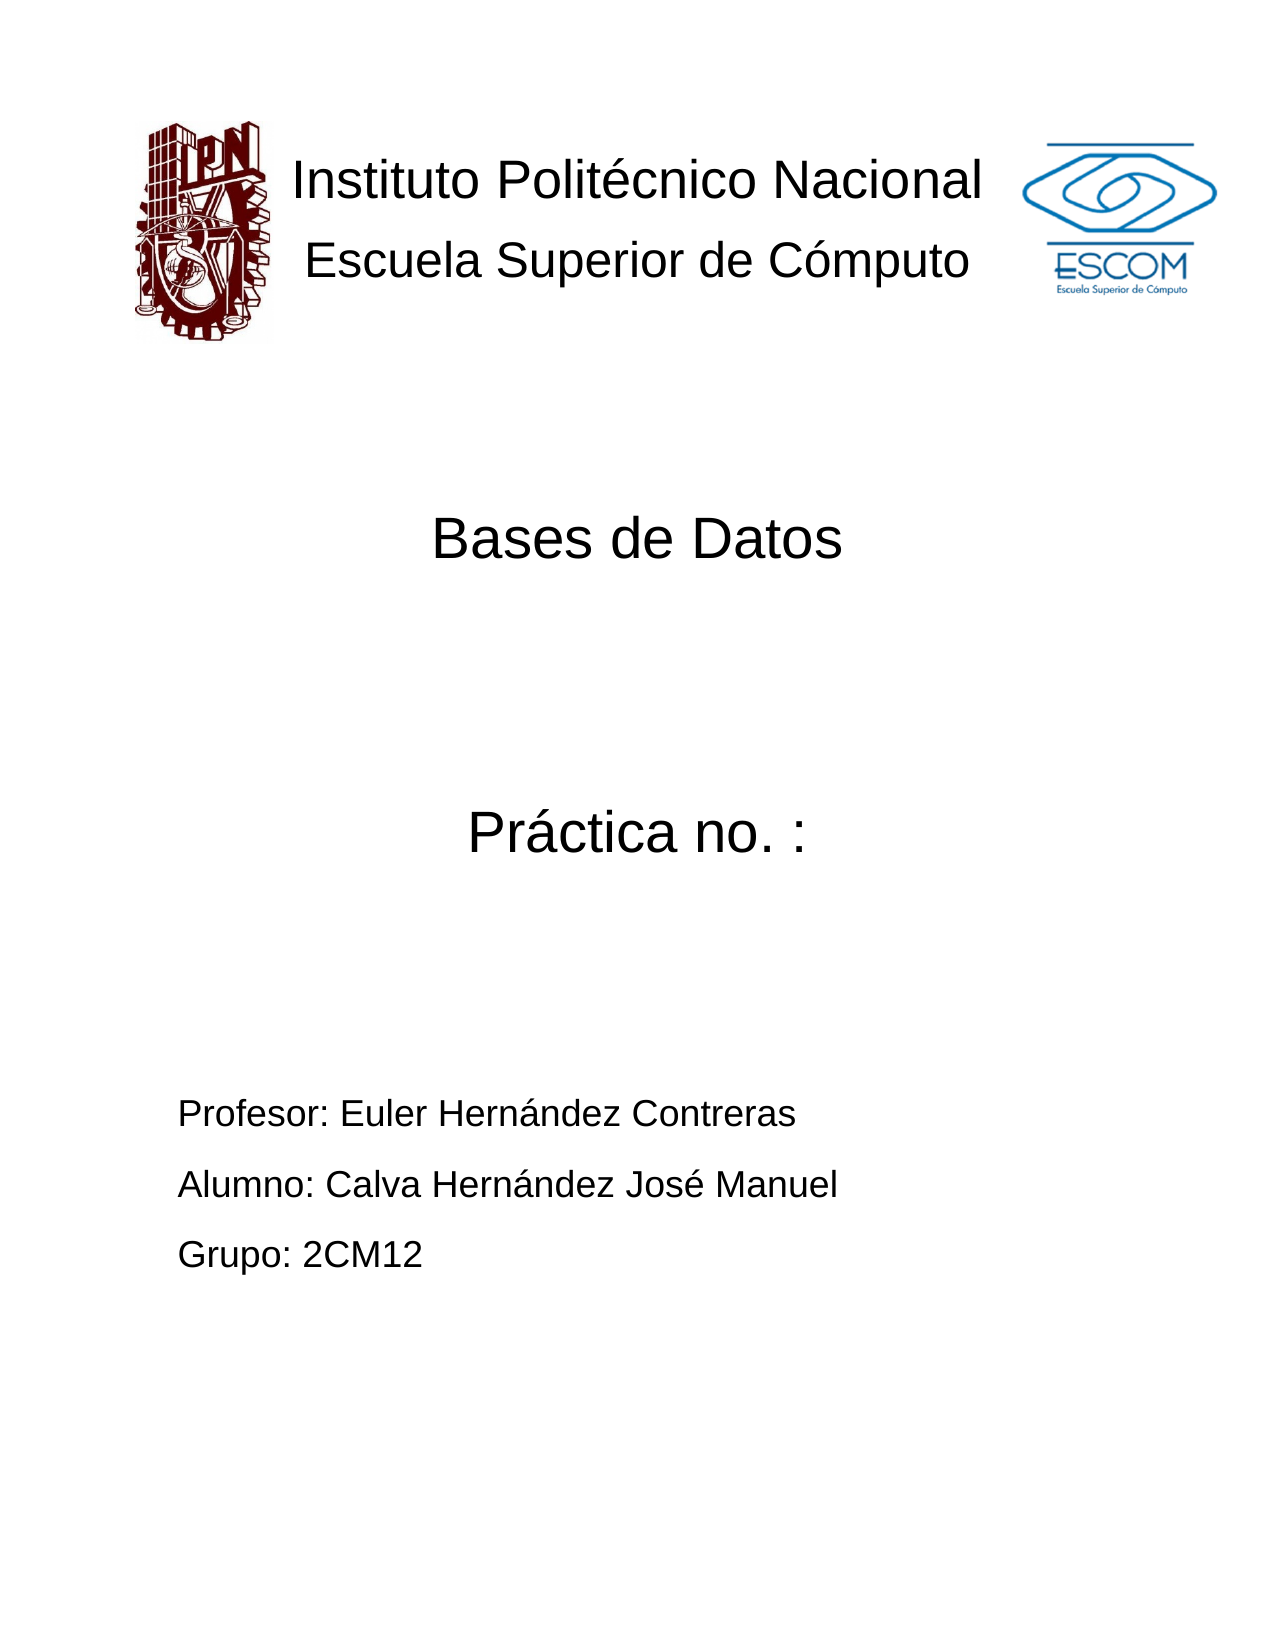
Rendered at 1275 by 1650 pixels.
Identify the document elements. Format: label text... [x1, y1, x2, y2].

text Escuela Superior de Cómputo [177, 230, 1016, 288]
text Alumno: Calva Hernández José Manuel [177, 1162, 1098, 1205]
text Bases de Datos [177, 504, 1098, 571]
text Práctica no. : [177, 798, 1098, 865]
text Grupo: 2CM12 [177, 1232, 1098, 1275]
picture [135, 121, 274, 344]
picture [1016, 115, 1222, 321]
text Instituto Politécnico Nacional [177, 148, 1016, 210]
text Profesor: Euler Hernández Contreras [177, 1091, 1098, 1134]
